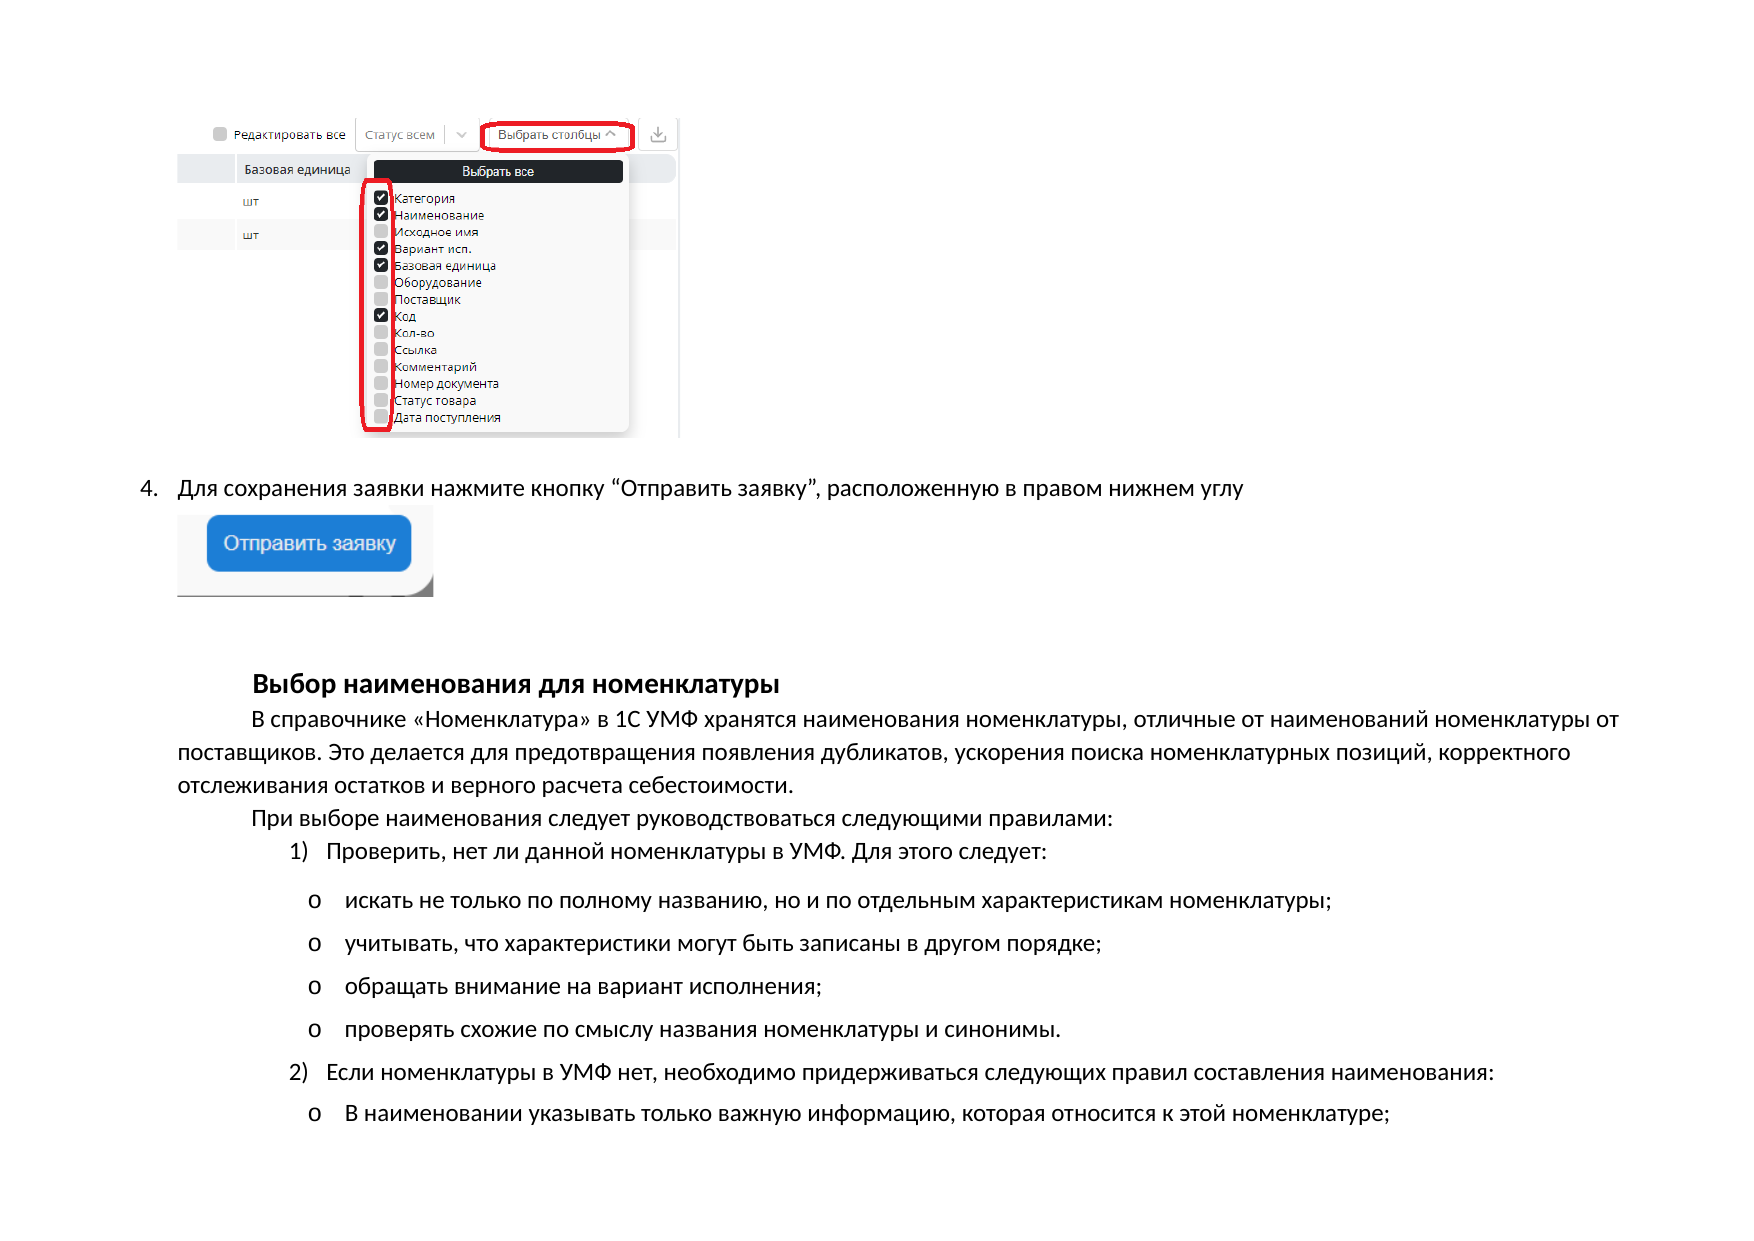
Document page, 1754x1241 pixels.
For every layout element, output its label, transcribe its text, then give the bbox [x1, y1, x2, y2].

picture [177, 505, 434, 597]
list обращать внимание на вариант исполнения; [307, 970, 1636, 1002]
list Проверить, нет ли данной номенклатуры в УМФ. Для этого следует: [288, 835, 1636, 865]
picture [177, 118, 681, 438]
list В наименовании указывать только важную информацию, которая относится к этой номенклатуре; [307, 1097, 1636, 1128]
list проверять схожие по смыслу названия номенклатуры и синонимы. [307, 1013, 1636, 1044]
list В справочнике «Номенклатура» в 1С УМФ хранятся наименования номенклатуры, отличные от наименований номенклатуры от поставщиков. Это делается для предотвращения появления дубликатов, ускорения поиска номенклатурных позиций, корректного отслеживания остатков и верного расчета себестоимости. [177, 703, 1636, 799]
list Выбор наименования для номенклатуры [252, 665, 1636, 700]
list искать не только по полному названию, но и по отдельным характеристикам номенклатуры; [307, 884, 1636, 916]
list Для сохранения заявки нажмите кнопку “Отправить заявку”, расположенную в правом нижнем углу [140, 472, 1636, 503]
list Если номенклатуры в УМФ нет, необходимо придерживаться следующих правил составления наименования: [288, 1056, 1636, 1086]
list учитывать, что характеристики могут быть записаны в другом порядке; [307, 927, 1636, 959]
list При выборе наименования следует руководствоваться следующими правилами: [177, 802, 1636, 832]
